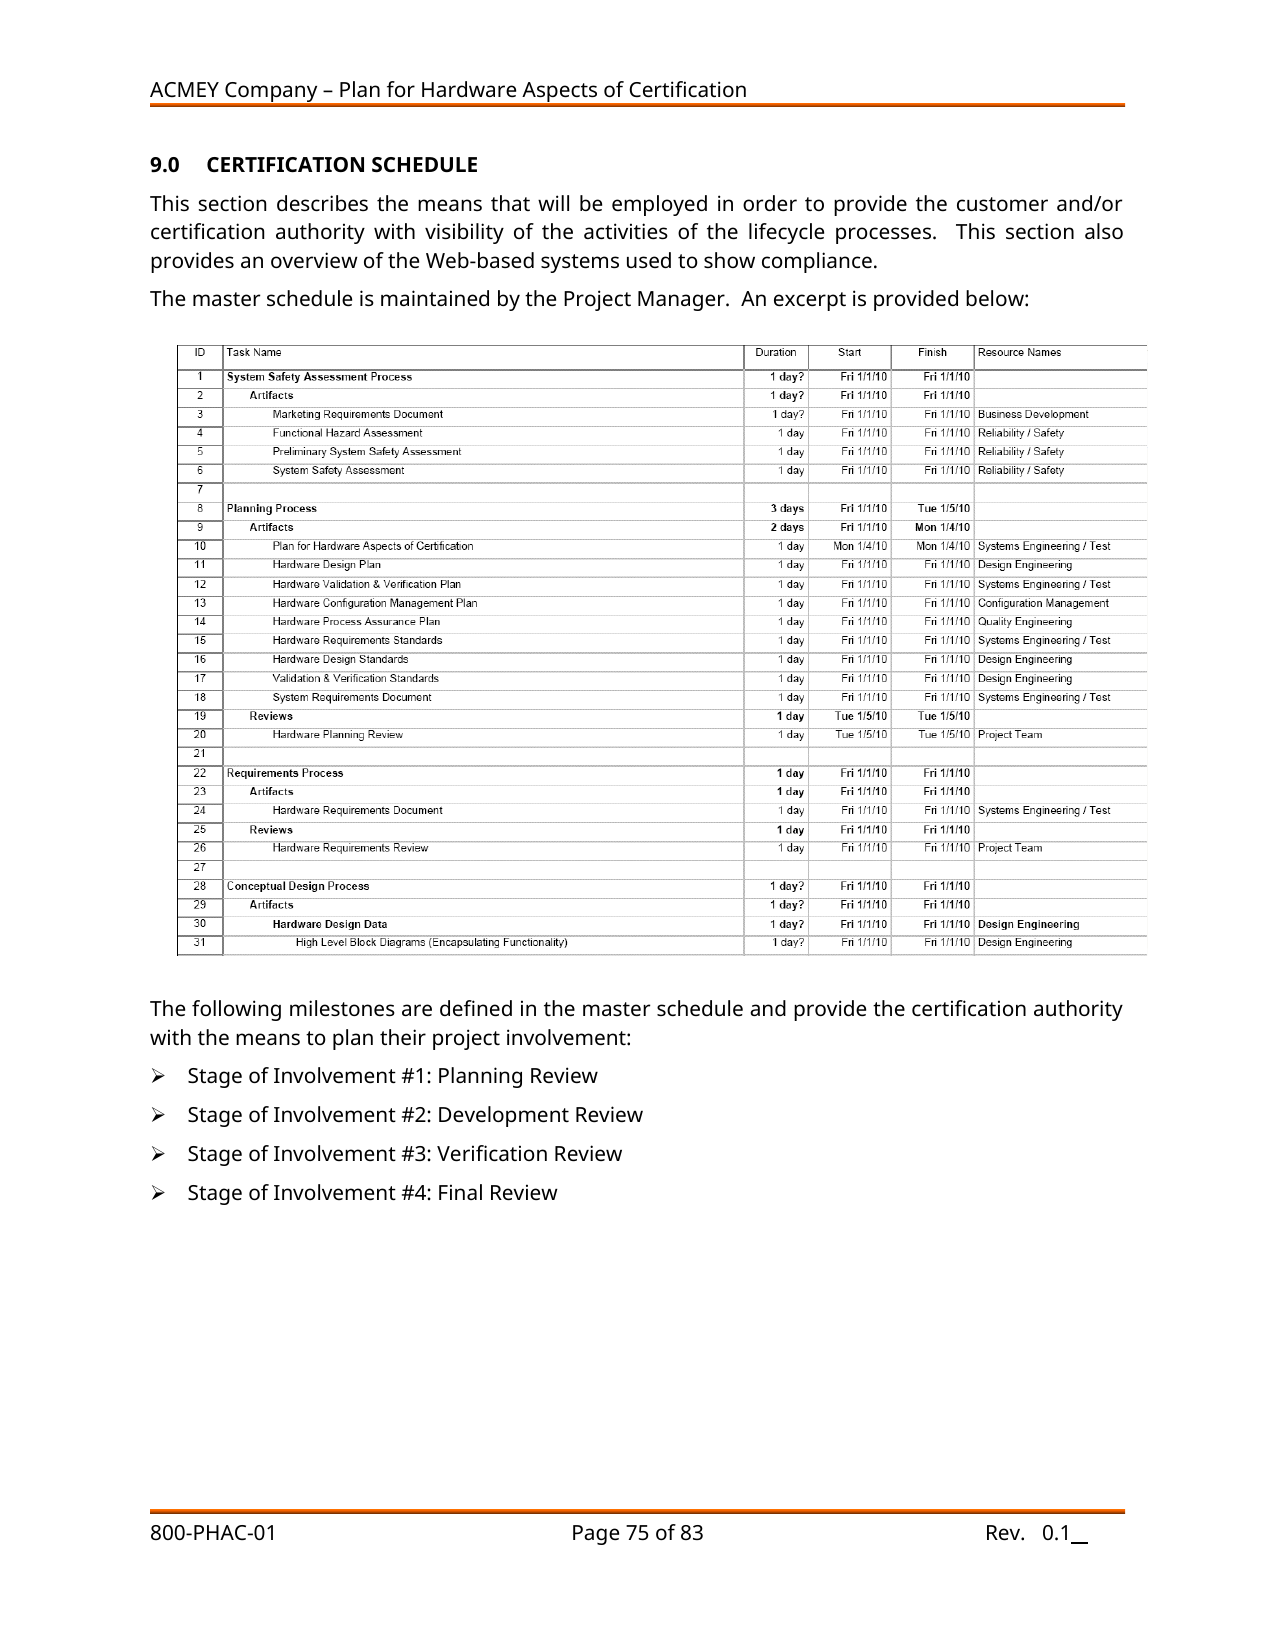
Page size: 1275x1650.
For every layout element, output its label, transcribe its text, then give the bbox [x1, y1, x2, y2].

text Stage of Involvement #1: Planning Review [150, 1062, 1125, 1090]
text Stage of Involvement #4: Final Review [150, 1178, 1125, 1207]
table_header [161, 313, 1159, 984]
text The following milestones are defined in the master schedule and provide the certification authority with the means to plan their project involvement: [150, 994, 1125, 1051]
subtitle CERTIFICATION SCHEDULE [150, 150, 1125, 178]
text Stage of Involvement #3: Verification Review [150, 1139, 1125, 1168]
picture [172, 341, 1148, 956]
text Stage of Involvement #2: Development Review [150, 1101, 1125, 1129]
text This section describes the means that will be employed in order to provide the customer and/or certification authority with visibility of the activities of the lifecycle processes. This section also provides an overview of the Web-based systems used to show compliance. [150, 189, 1125, 274]
text The master schedule is maintained by the Project Manager. An excerpt is provided below: [150, 284, 1125, 313]
